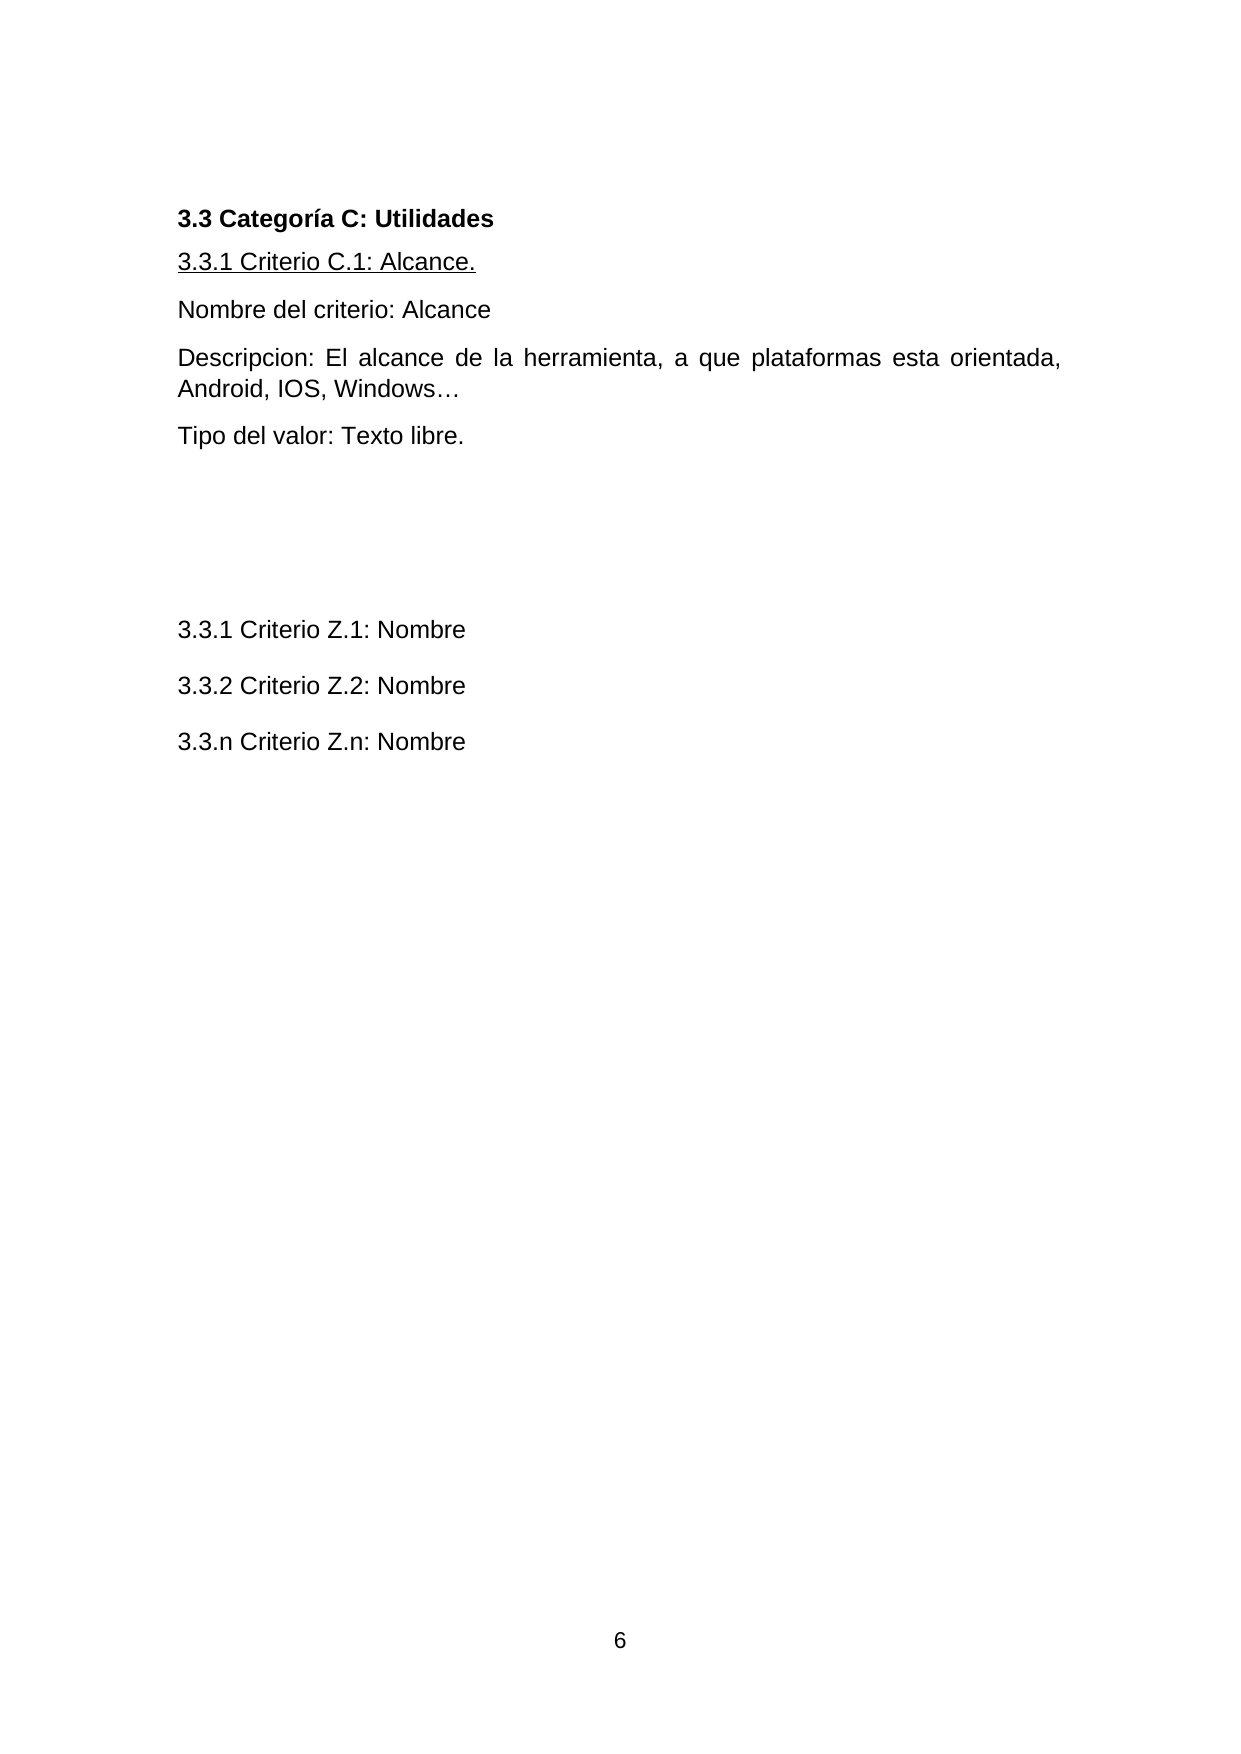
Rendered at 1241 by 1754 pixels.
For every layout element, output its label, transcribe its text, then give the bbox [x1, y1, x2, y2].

subtitle 3.3.n Criterio Z.n: Nombre [177, 727, 1063, 756]
text Nombre del criterio: Alcance [177, 295, 1063, 324]
text Tipo del valor: Texto libre. [177, 421, 1063, 450]
text Descripcion: El alcance de la herramienta, a que plataformas esta orientada, Android, IOS, Windows… [177, 343, 1063, 402]
subtitle 3.3 Categoría C: Utilidades [177, 204, 1063, 232]
text 3.3.1 Criterio C.1: Alcance. [177, 247, 1063, 276]
subtitle 3.3.2 Criterio Z.2: Nombre [177, 671, 1063, 700]
subtitle 3.3.1 Criterio Z.1: Nombre [177, 615, 1063, 644]
